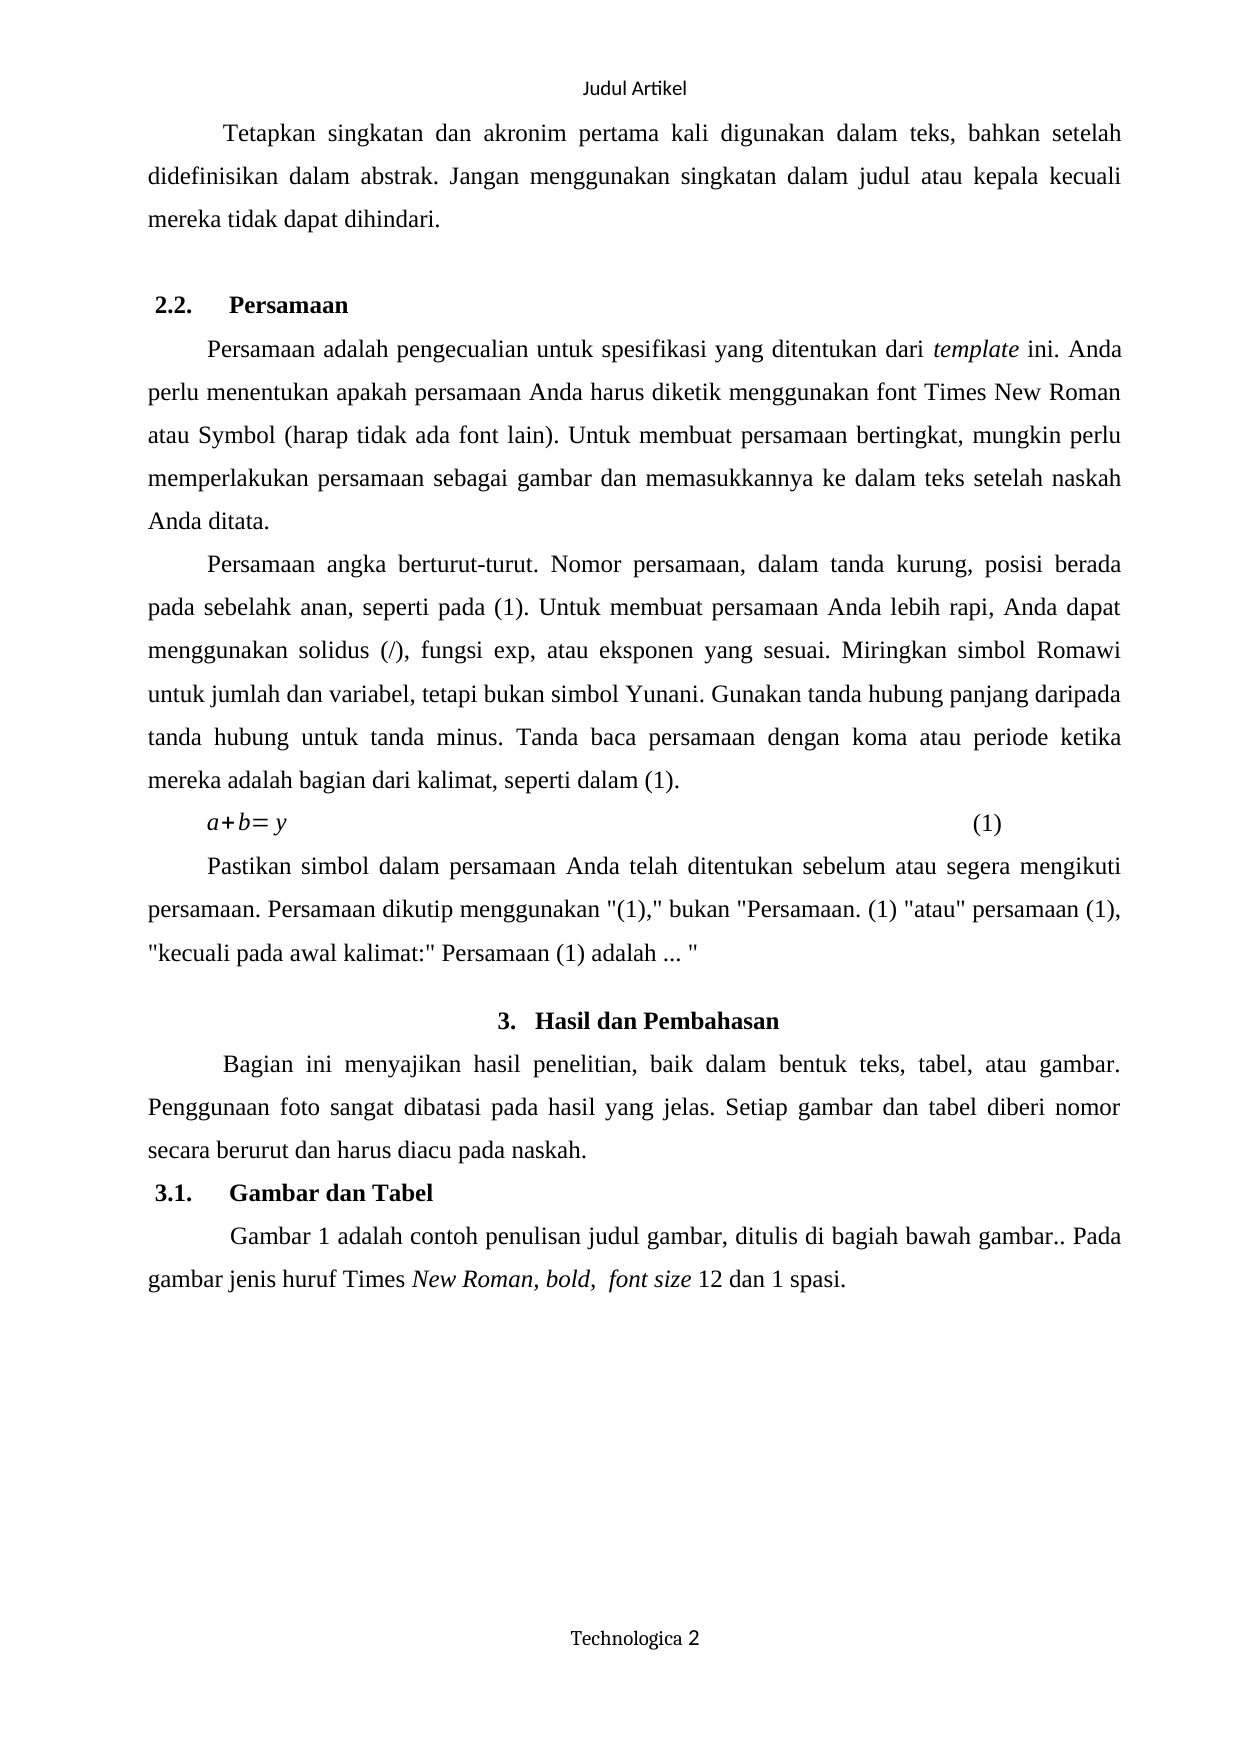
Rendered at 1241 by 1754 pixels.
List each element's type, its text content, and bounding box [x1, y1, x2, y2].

text Gambar 1 adalah contoh penulisan judul gambar, ditulis di bagiah bawah gambar.. Pada gambar jenis huruf Times New Roman, bold, font size 12 dan 1 spasi. [148, 1221, 1122, 1293]
text Bagian ini menyajikan hasil penelitian, baik dalam bentuk teks, tabel, atau gambar. Penggunaan foto sangat dibatasi pada hasil yang jelas. Setiap gambar dan tabel diberi nomor secara berurut dan harus diacu pada naskah. [148, 1049, 1122, 1164]
list Persamaan [154, 291, 1122, 319]
text Persamaan angka berturut-turut. Nomor persamaan, dalam tanda kurung, posisi berada pada sebelahk anan, seperti pada (1). Untuk membuat persamaan Anda lebih rapi, Anda dapat menggunakan solidus (/), fungsi exp, atau eksponen yang sesuai. Miringkan simbol Romawi untuk jumlah dan variabel, tetapi bukan simbol Yunani. Gunakan tanda hubung panjang daripada tanda hubung untuk tanda minus. Tanda baca persamaan dengan koma atau periode ketika mereka adalah bagian dari kalimat, seperti dalam (1). [148, 549, 1122, 794]
text Tetapkan singkatan dan akronim pertama kali digunakan dalam teks, bahkan setelah didefinisikan dalam abstrak. Jangan menggunakan singkatan dalam judul atau kepala kecuali mereka tidak dapat dihindari. [148, 118, 1122, 233]
list Hasil dan Pembahasan [154, 1006, 1122, 1034]
text Persamaan adalah pengecualian untuk spesifikasi yang ditentukan dari template ini. Anda perlu menentukan apakah persamaan Anda harus diketik menggunakan font Times New Roman atau Symbol (harap tidak ada font lain). Untuk membuat persamaan bertingkat, mungkin perlu memperlakukan persamaan sebagai gambar dan memasukkannya ke dalam teks setelah naskah Anda ditata. [148, 334, 1122, 535]
text (1) [148, 808, 1122, 837]
text Pastikan simbol dalam persamaan Anda telah ditentukan sebelum atau segera mengikuti persamaan. Persamaan dikutip menggunakan "(1)," bukan "Persamaan. (1) "atau" persamaan (1), "kecuali pada awal kalimat:" Persamaan (1) adalah ... " [148, 851, 1122, 966]
list Gambar dan Tabel [154, 1178, 1122, 1207]
